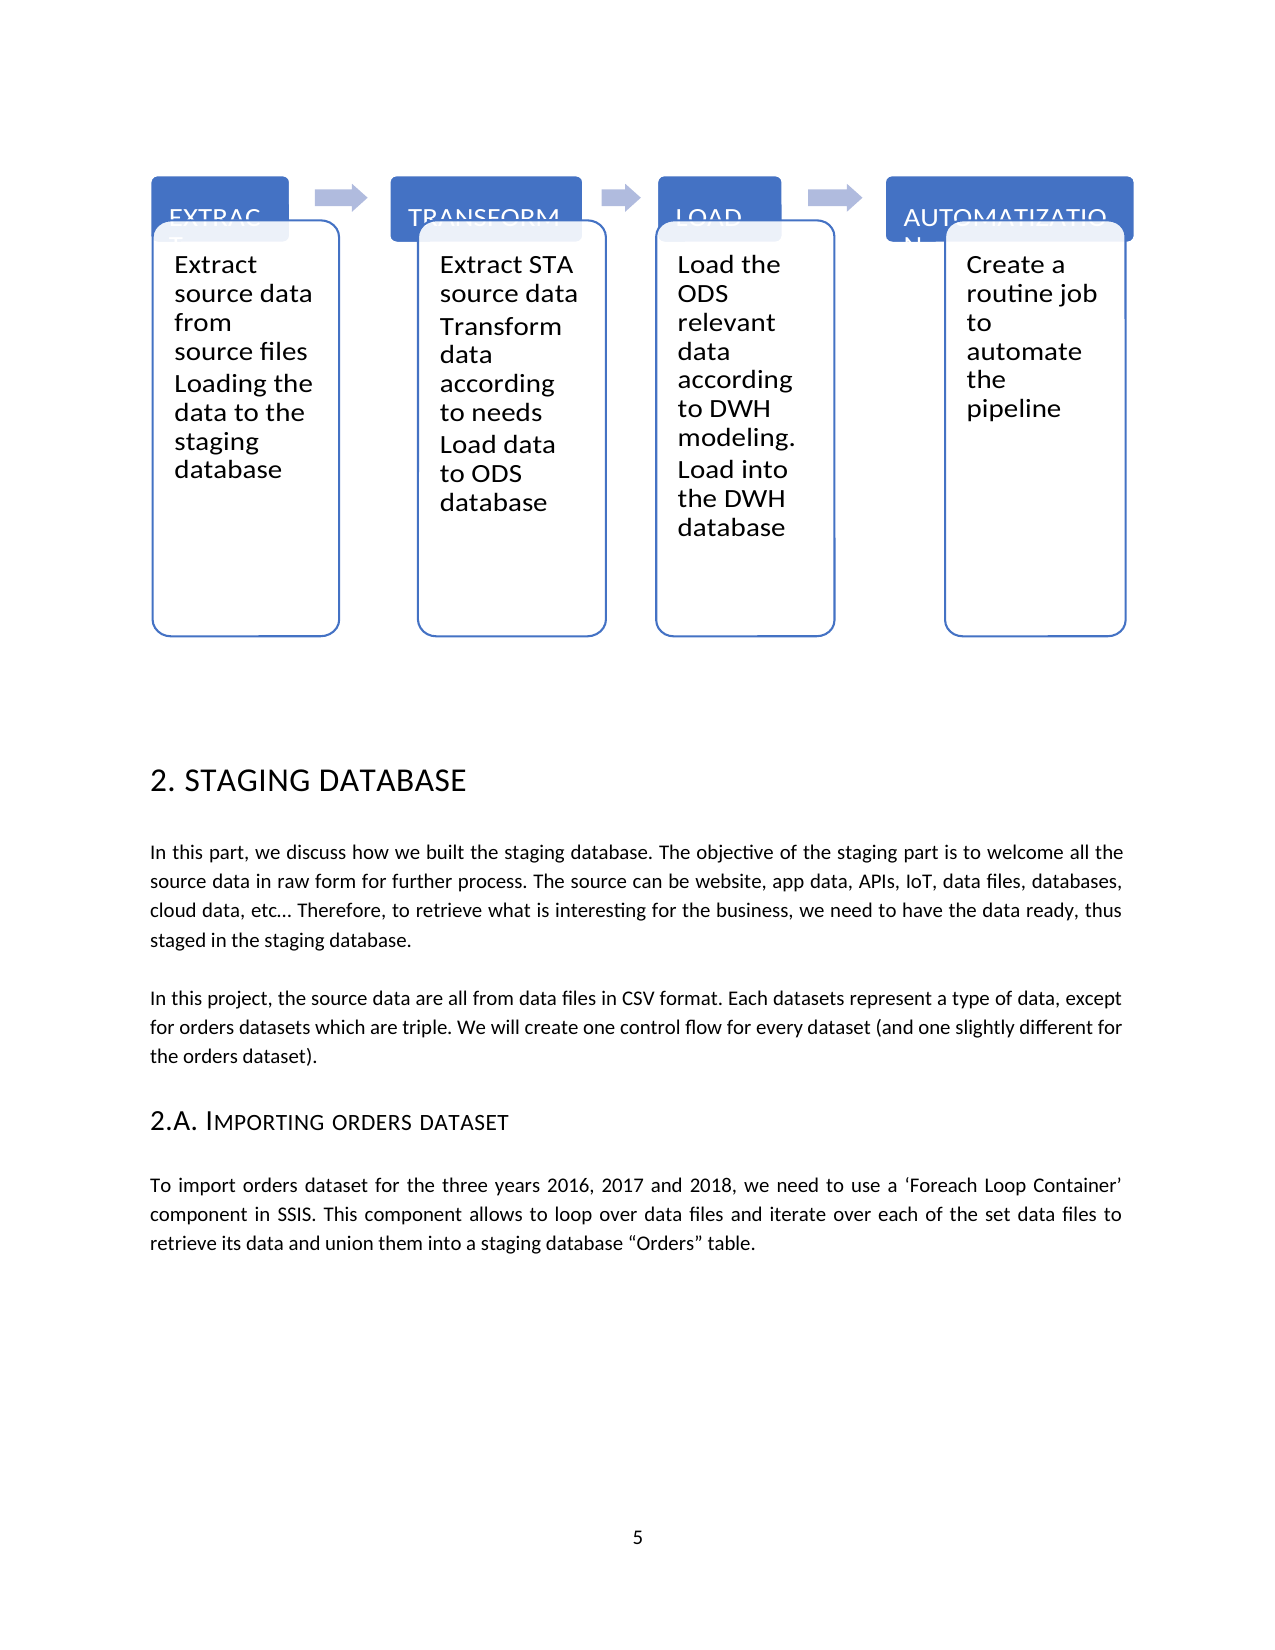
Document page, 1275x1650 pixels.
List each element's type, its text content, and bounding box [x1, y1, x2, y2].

text To import orders dataset for the three years 2016, 2017 and 2018, we need to use a ‘Foreach Loop Container’ component in SSIS. This component allows to loop over data files and iterate over each of the set data files to retrieve its data and union them into a staging database “Orders” table. [150, 1172, 1125, 1256]
subtitle 2. STAGING DATABASE [150, 759, 1125, 800]
text In this part, we discuss how we built the staging database. The objective of the staging part is to welcome all the source data in raw form for further process. The source can be website, app data, APIs, IoT, data files, databases, cloud data, etc… Therefore, to retrieve what is interesting for the business, we need to have the data ready, thus staged in the staging database. [150, 839, 1125, 952]
text In this project, the source data are all from data files in CSV format. Each datasets represent a type of data, except for orders datasets which are triple. We will create one control flow for every dataset (and one slightly different for the orders dataset). [150, 985, 1125, 1069]
subtitle 2.A. Importing orders dataset [150, 1102, 1125, 1137]
